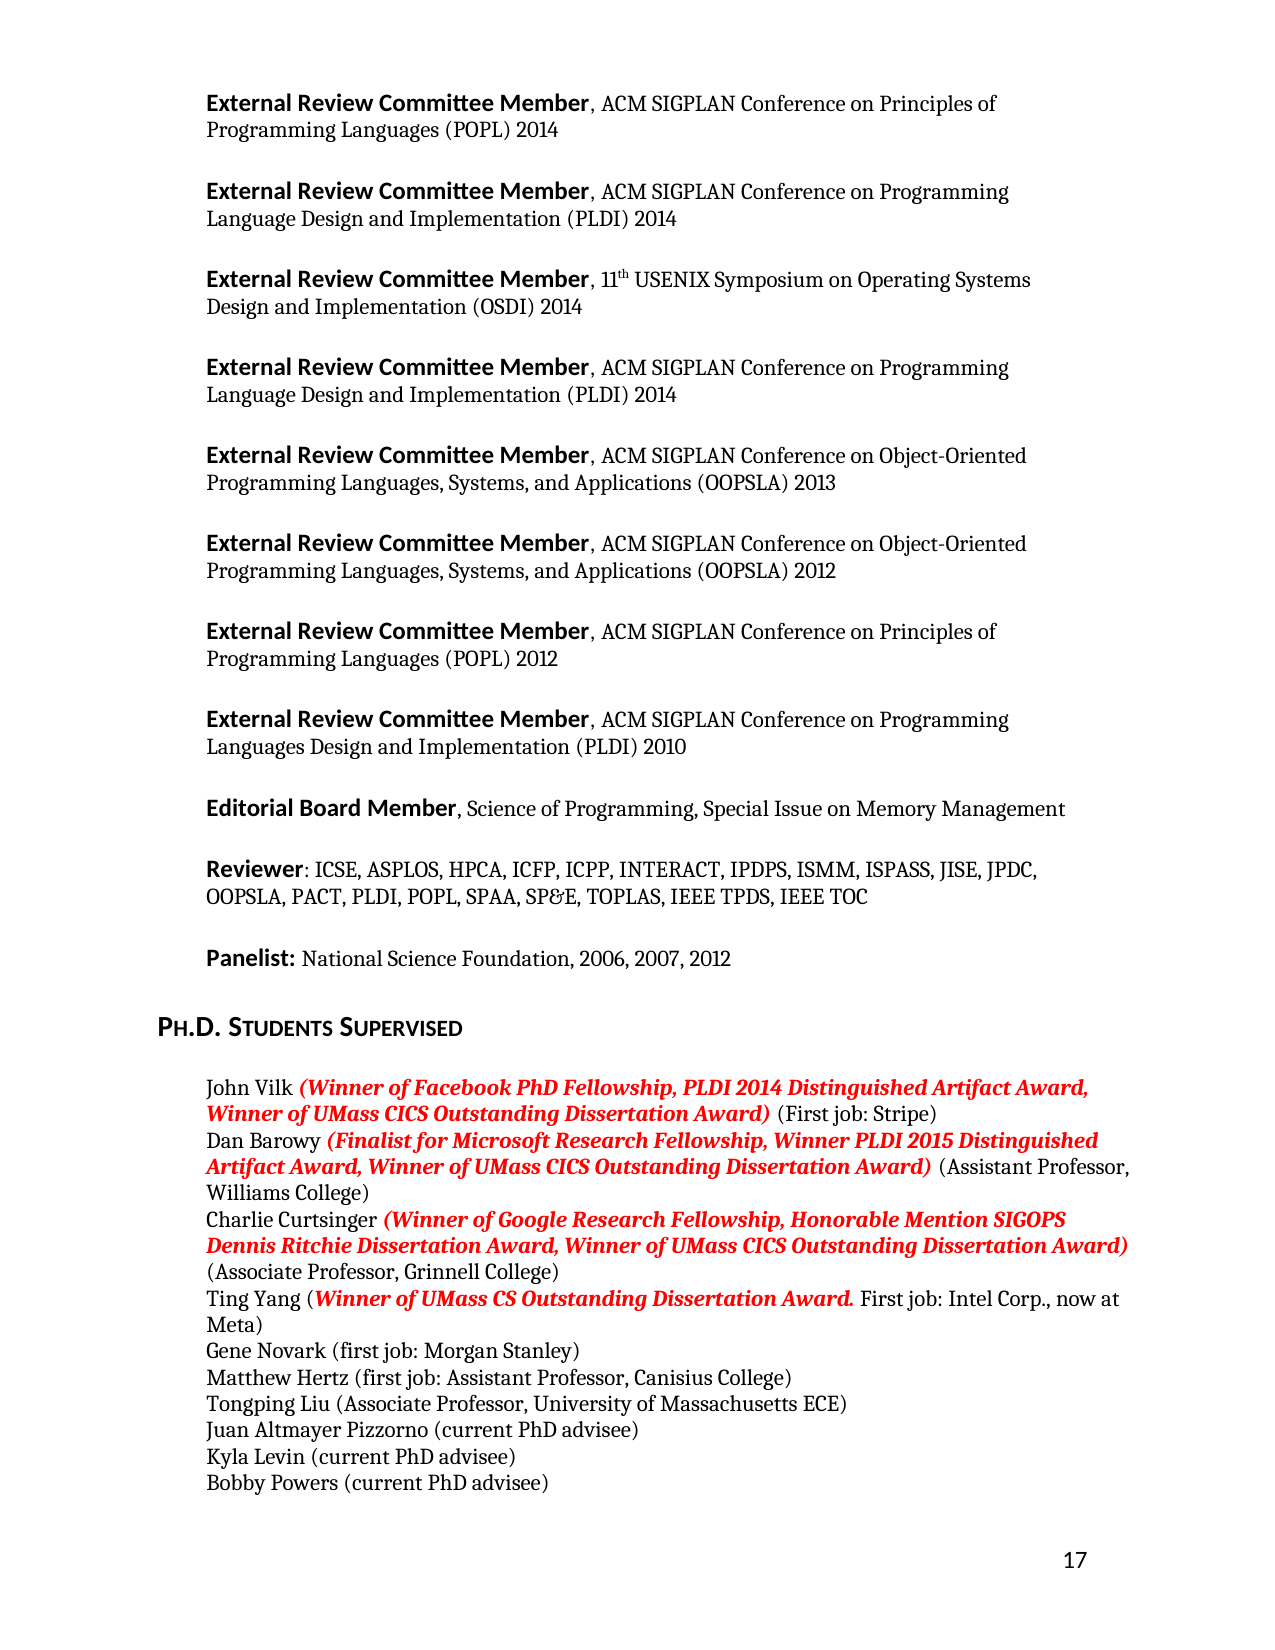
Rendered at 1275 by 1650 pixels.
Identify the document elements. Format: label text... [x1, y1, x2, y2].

text External Review Committee Member, ACM SIGPLAN Conference on Object-Oriented Programming Languages, Systems, and Applications (OOPSLA) 2013 [206, 439, 1087, 527]
text Kyla Levin (current PhD advisee) [206, 1444, 1132, 1470]
subtitle Ph.D. Students Supervised [157, 1008, 1087, 1043]
text External Review Committee Member, ACM SIGPLAN Conference on Programming Language Design and Implementation (PLDI) 2014 [206, 175, 1087, 263]
text Bobby Powers (current PhD advisee) [206, 1470, 1132, 1496]
text External Review Committee Member, ACM SIGPLAN Conference on Programming Languages Design and Implementation (PLDI) 2010 [206, 704, 1087, 792]
text Ting Yang (Winner of UMass CS Outstanding Dissertation Award. First job: Intel Corp., now at Meta) Gene Novark (first job: Morgan Stanley) [206, 1286, 1132, 1364]
text Matthew Hertz (first job: Assistant Professor, Canisius College) [206, 1364, 1132, 1391]
text External Review Committee Member, ACM SIGPLAN Conference on Principles of Programming Languages (POPL) 2012 [206, 616, 1087, 704]
text Reviewer: ICSE, ASPLOS, HPCA, ICFP, ICPP, INTERACT, IPDPS, ISMM, ISPASS, JISE, JPDC, OOPSLA, PACT, PLDI, POPL, SPAA, SP&E, TOPLAS, IEEE TPDS, IEEE TOC [206, 853, 1087, 910]
text External Review Committee Member, ACM SIGPLAN Conference on Programming Language Design and Implementation (PLDI) 2014 [206, 351, 1087, 439]
text Dan Barowy (Finalist for Microsoft Research Fellowship, Winner PLDI 2015 Distinguished Artifact Award, Winner of UMass CICS Outstanding Dissertation Award) (Assistant Professor, Williams College) [206, 1127, 1132, 1206]
text Juan Altmayer Pizzorno (current PhD advisee) [206, 1417, 1132, 1444]
text External Review Committee Member, 11th USENIX Symposium on Operating Systems Design and Implementation (OSDI) 2014 [206, 263, 1087, 351]
text Panelist: National Science Foundation, 2006, 2007, 2012 [206, 942, 1087, 972]
text John Vilk (Winner of Facebook PhD Fellowship, PLDI 2014 Distinguished Artifact Award, Winner of UMass CICS Outstanding Dissertation Award) (First job: Stripe) [206, 1075, 1132, 1127]
text Editorial Board Member, Science of Programming, Special Issue on Memory Management [206, 792, 1087, 822]
text External Review Committee Member, ACM SIGPLAN Conference on Principles of Programming Languages (POPL) 2014 [206, 87, 1087, 175]
text External Review Committee Member, ACM SIGPLAN Conference on Object-Oriented Programming Languages, Systems, and Applications (OOPSLA) 2012 [206, 527, 1087, 616]
text Charlie Curtsinger (Winner of Google Research Fellowship, Honorable Mention SIGOPS Dennis Ritchie Dissertation Award, Winner of UMass CICS Outstanding Dissertation Award) (Associate Professor, Grinnell College) [206, 1206, 1132, 1286]
text Tongping Liu (Associate Professor, University of Massachusetts ECE) [206, 1391, 1132, 1417]
